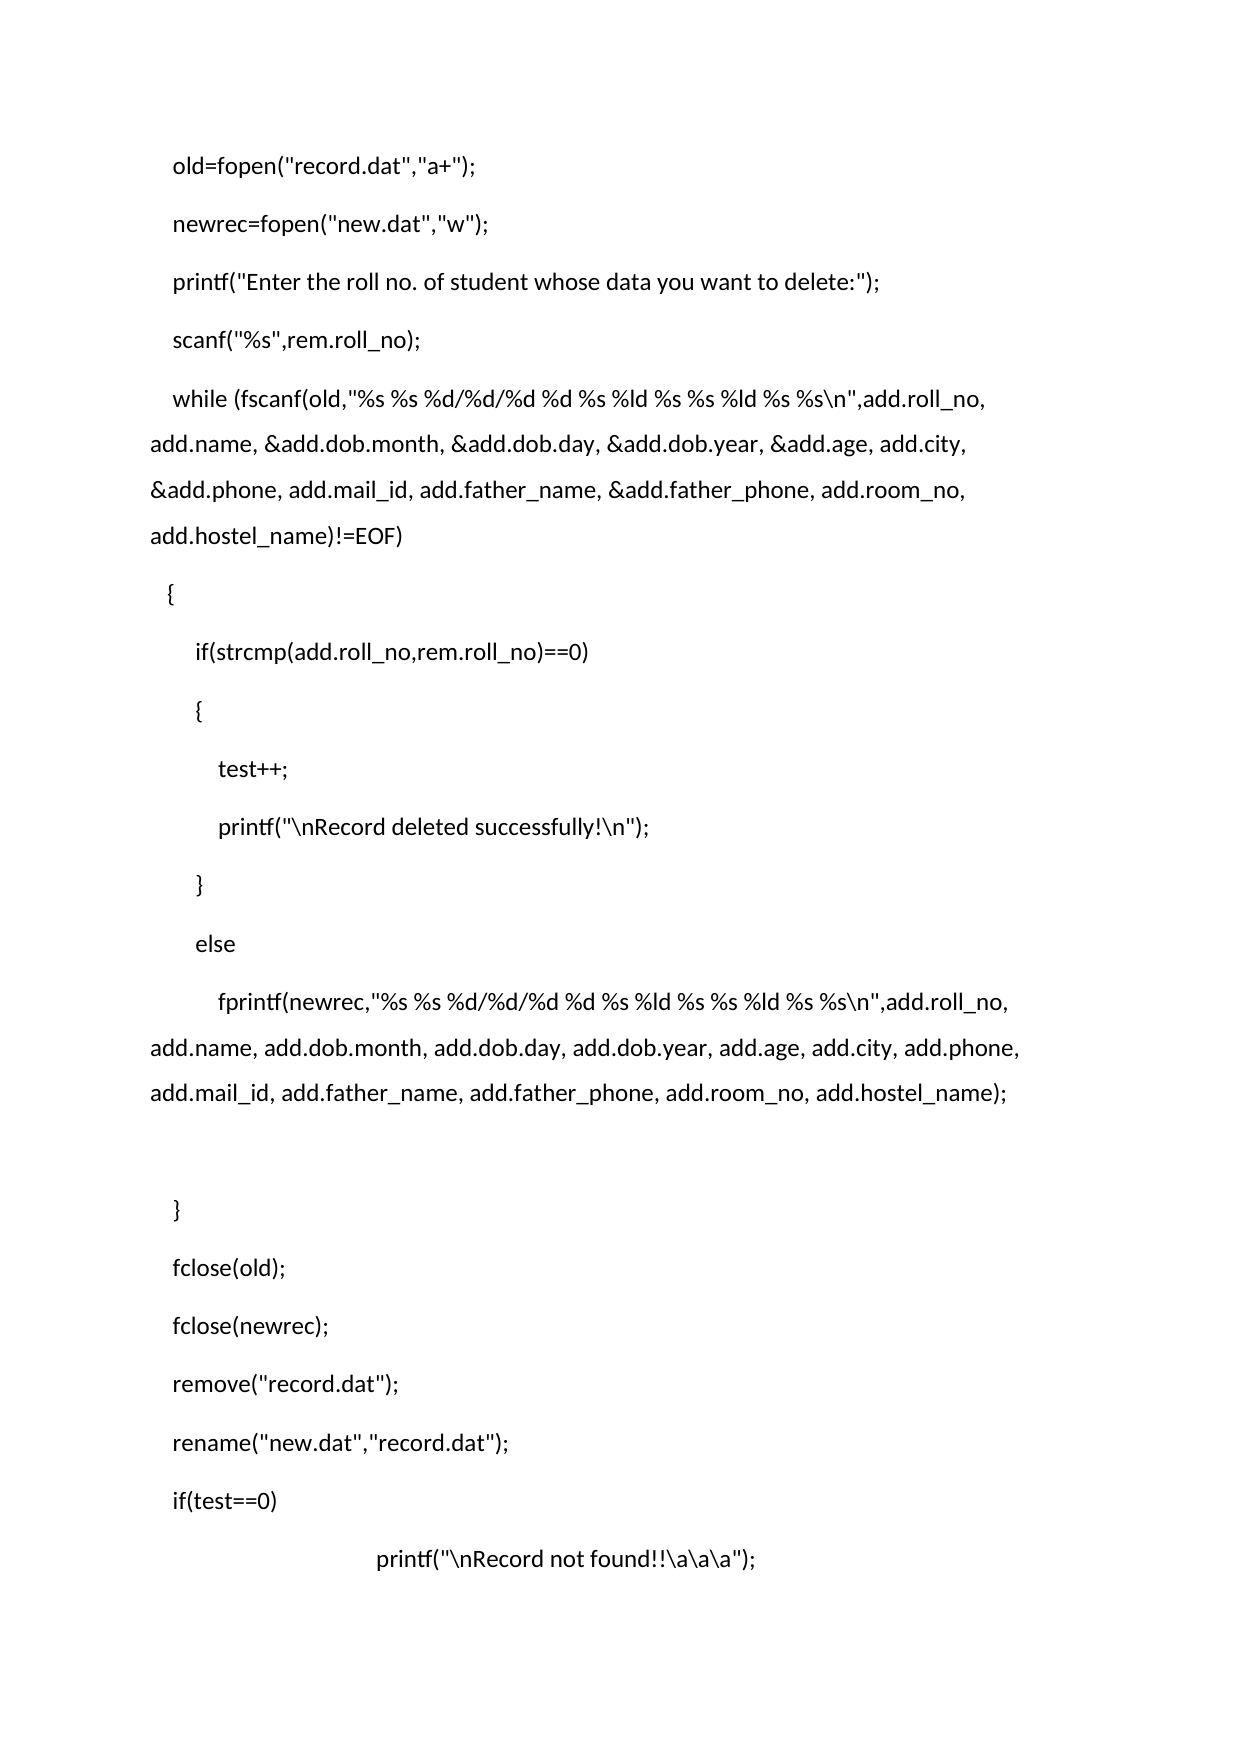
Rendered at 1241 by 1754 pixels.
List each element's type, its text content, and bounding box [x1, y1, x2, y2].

text } [150, 1194, 1090, 1224]
text else [150, 928, 1090, 958]
text newrec=fopen("new.dat","w"); [150, 208, 1090, 239]
text remove("record.dat"); [150, 1368, 1090, 1399]
text rename("new.dat","record.dat"); [150, 1427, 1090, 1457]
text if(strcmp(add.roll_no,rem.roll_no)==0) [150, 637, 1090, 667]
text printf("\nRecord deleted successfully!\n"); [150, 811, 1090, 842]
text old=fopen("record.dat","a+"); [150, 150, 1090, 181]
text } [150, 869, 1090, 900]
text { [150, 695, 1090, 725]
text fclose(newrec); [150, 1310, 1090, 1341]
text while (fscanf(old,"%s %s %d/%d/%d %d %s %ld %s %s %ld %s %s\n",add.roll_no, add.name, &add.dob.month, &add.dob.day, &add.dob.year, &add.age, add.city, &add.phone, add.mail_id, add.father_name, &add.father_phone, add.room_no, add.hostel_name)!=EOF) [150, 383, 1090, 551]
text printf("\nRecord not found!!\a\a\a"); [150, 1543, 1090, 1574]
text { [150, 578, 1090, 609]
text printf("Enter the roll no. of student whose data you want to delete:"); [150, 266, 1090, 297]
text fclose(old); [150, 1252, 1090, 1283]
text if(test==0) [150, 1485, 1090, 1516]
text test++; [150, 753, 1090, 783]
text fprintf(newrec,"%s %s %d/%d/%d %d %s %ld %s %s %ld %s %s\n",add.roll_no, add.name, add.dob.month, add.dob.day, add.dob.year, add.age, add.city, add.phone, add.mail_id, add.father_name, add.father_phone, add.room_no, add.hostel_name); [150, 986, 1090, 1108]
text scanf("%s",rem.roll_no); [150, 325, 1090, 355]
